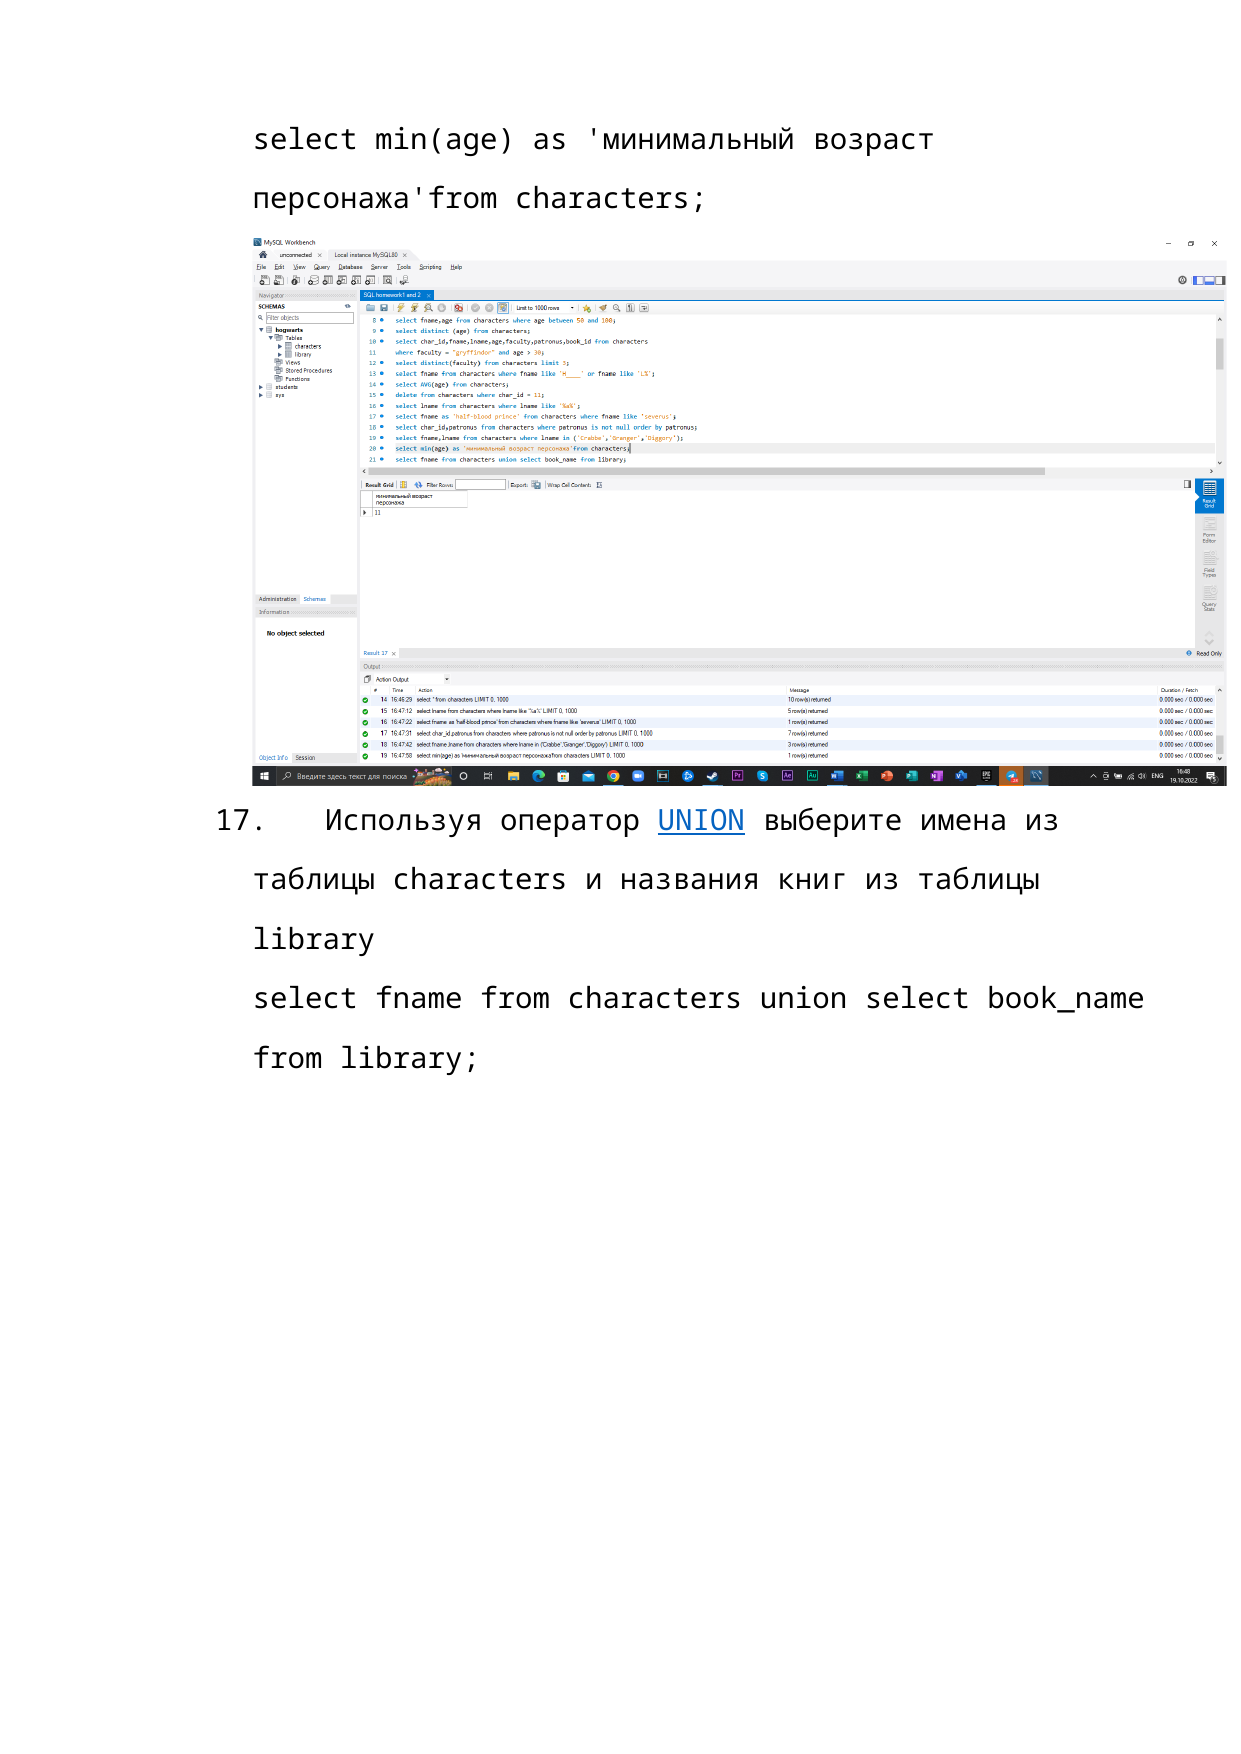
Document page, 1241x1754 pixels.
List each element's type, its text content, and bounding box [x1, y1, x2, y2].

picture [252, 237, 1227, 786]
list select min(age) as 'минимальный возраст персонажа'from characters; [252, 118, 1152, 217]
list select fname from characters union select book_name from library; [252, 978, 1152, 1077]
list Используя оператор UNION выберите имена из таблицы characters и названия книг из таблицы library [215, 799, 1152, 958]
